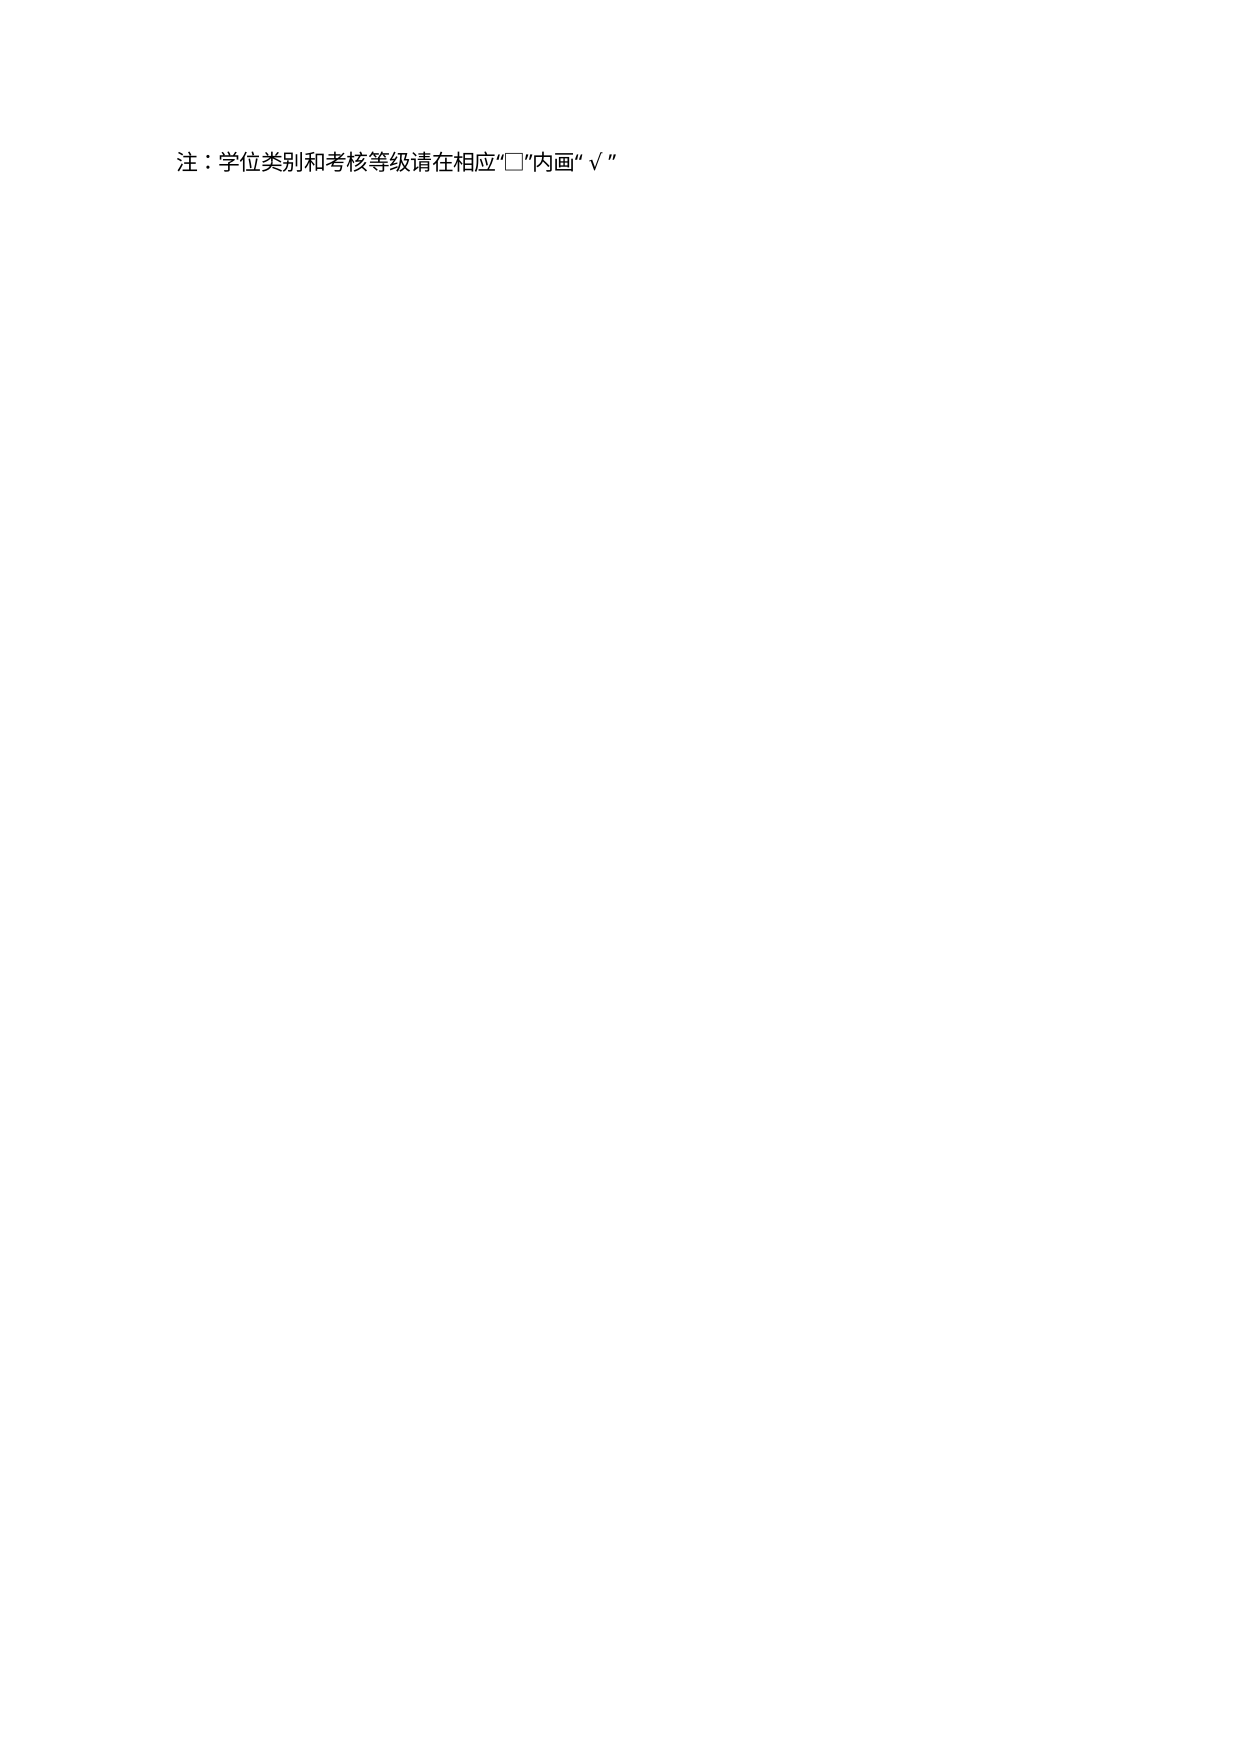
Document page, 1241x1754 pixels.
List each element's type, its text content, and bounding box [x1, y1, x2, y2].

text 注：学位类别和考核等级请在相应“□”内画“ √ ” [176, 149, 1074, 176]
